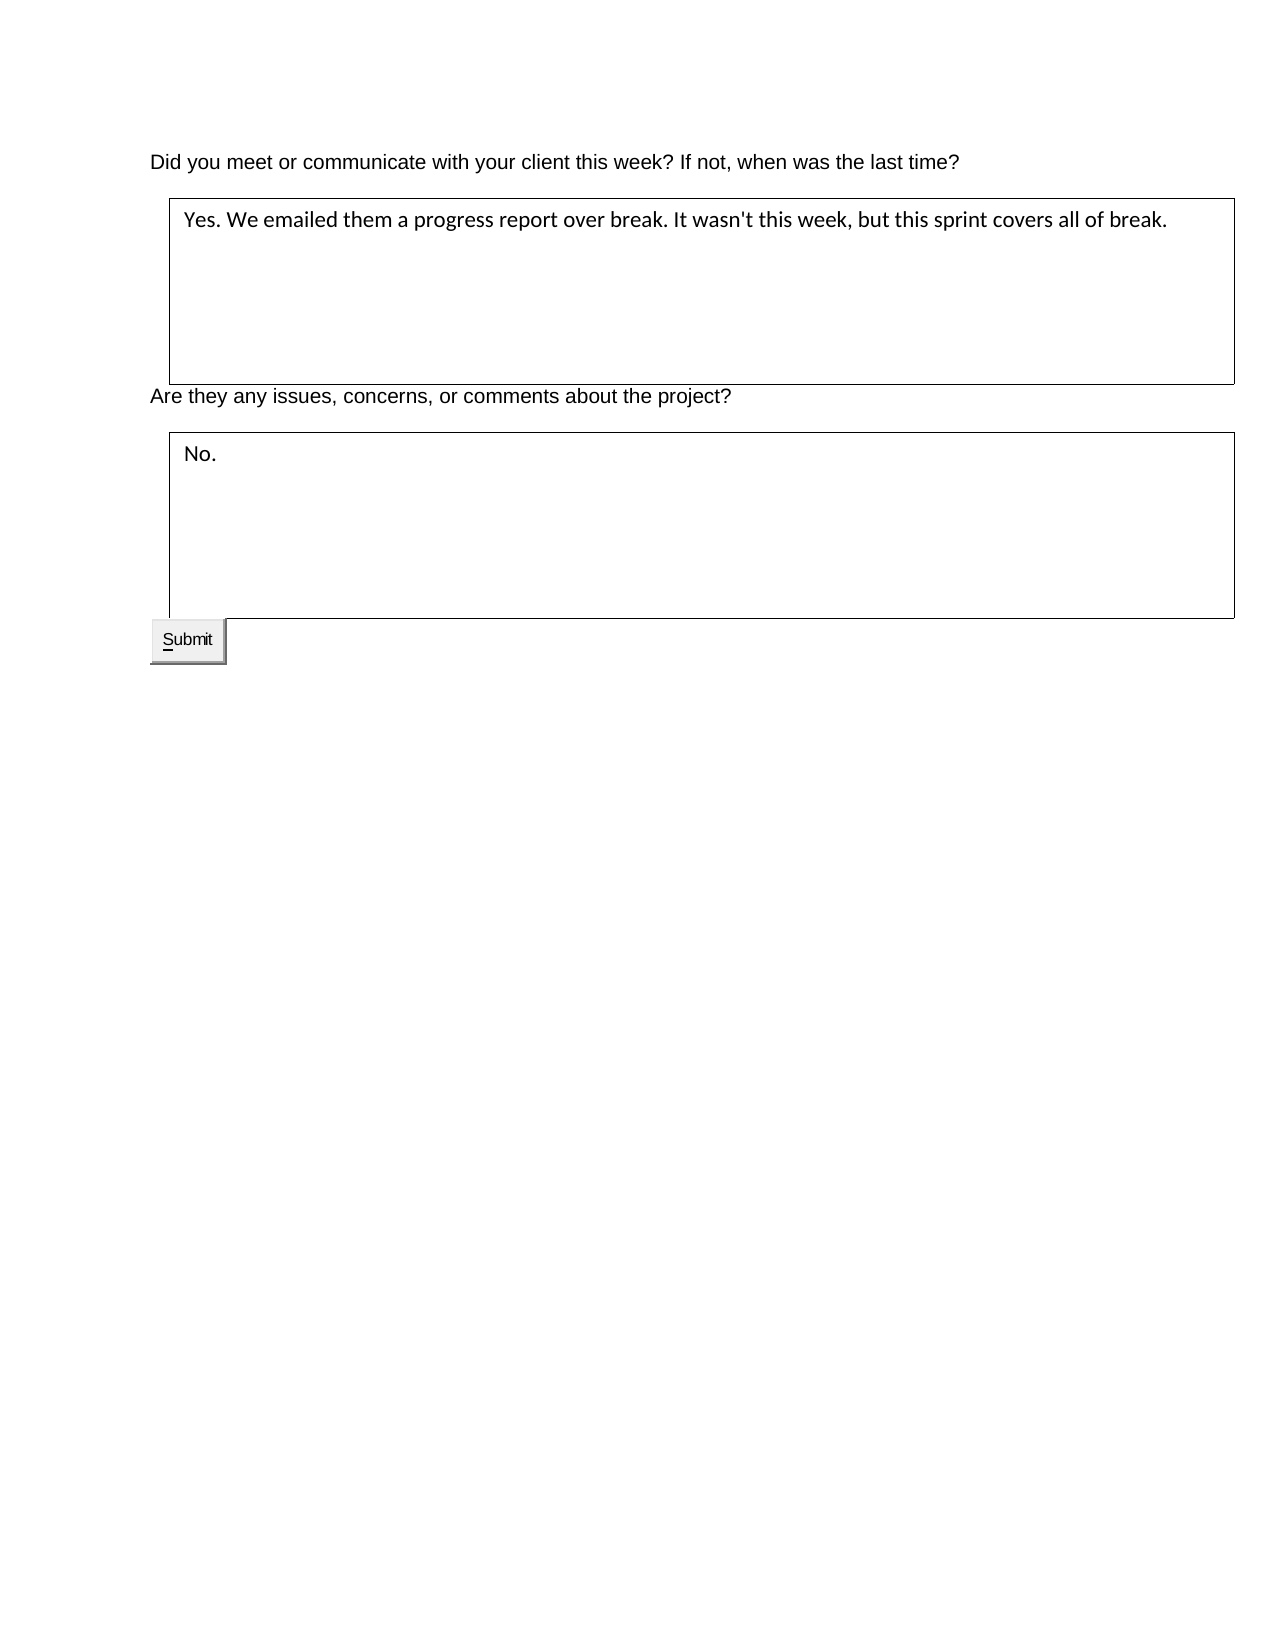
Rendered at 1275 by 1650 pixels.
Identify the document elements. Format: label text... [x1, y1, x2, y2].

text Did you meet or communicate with your client this week? If not, when was the last time? [150, 150, 1125, 174]
text Are they any issues, concerns, or comments about the project? [150, 384, 1125, 408]
